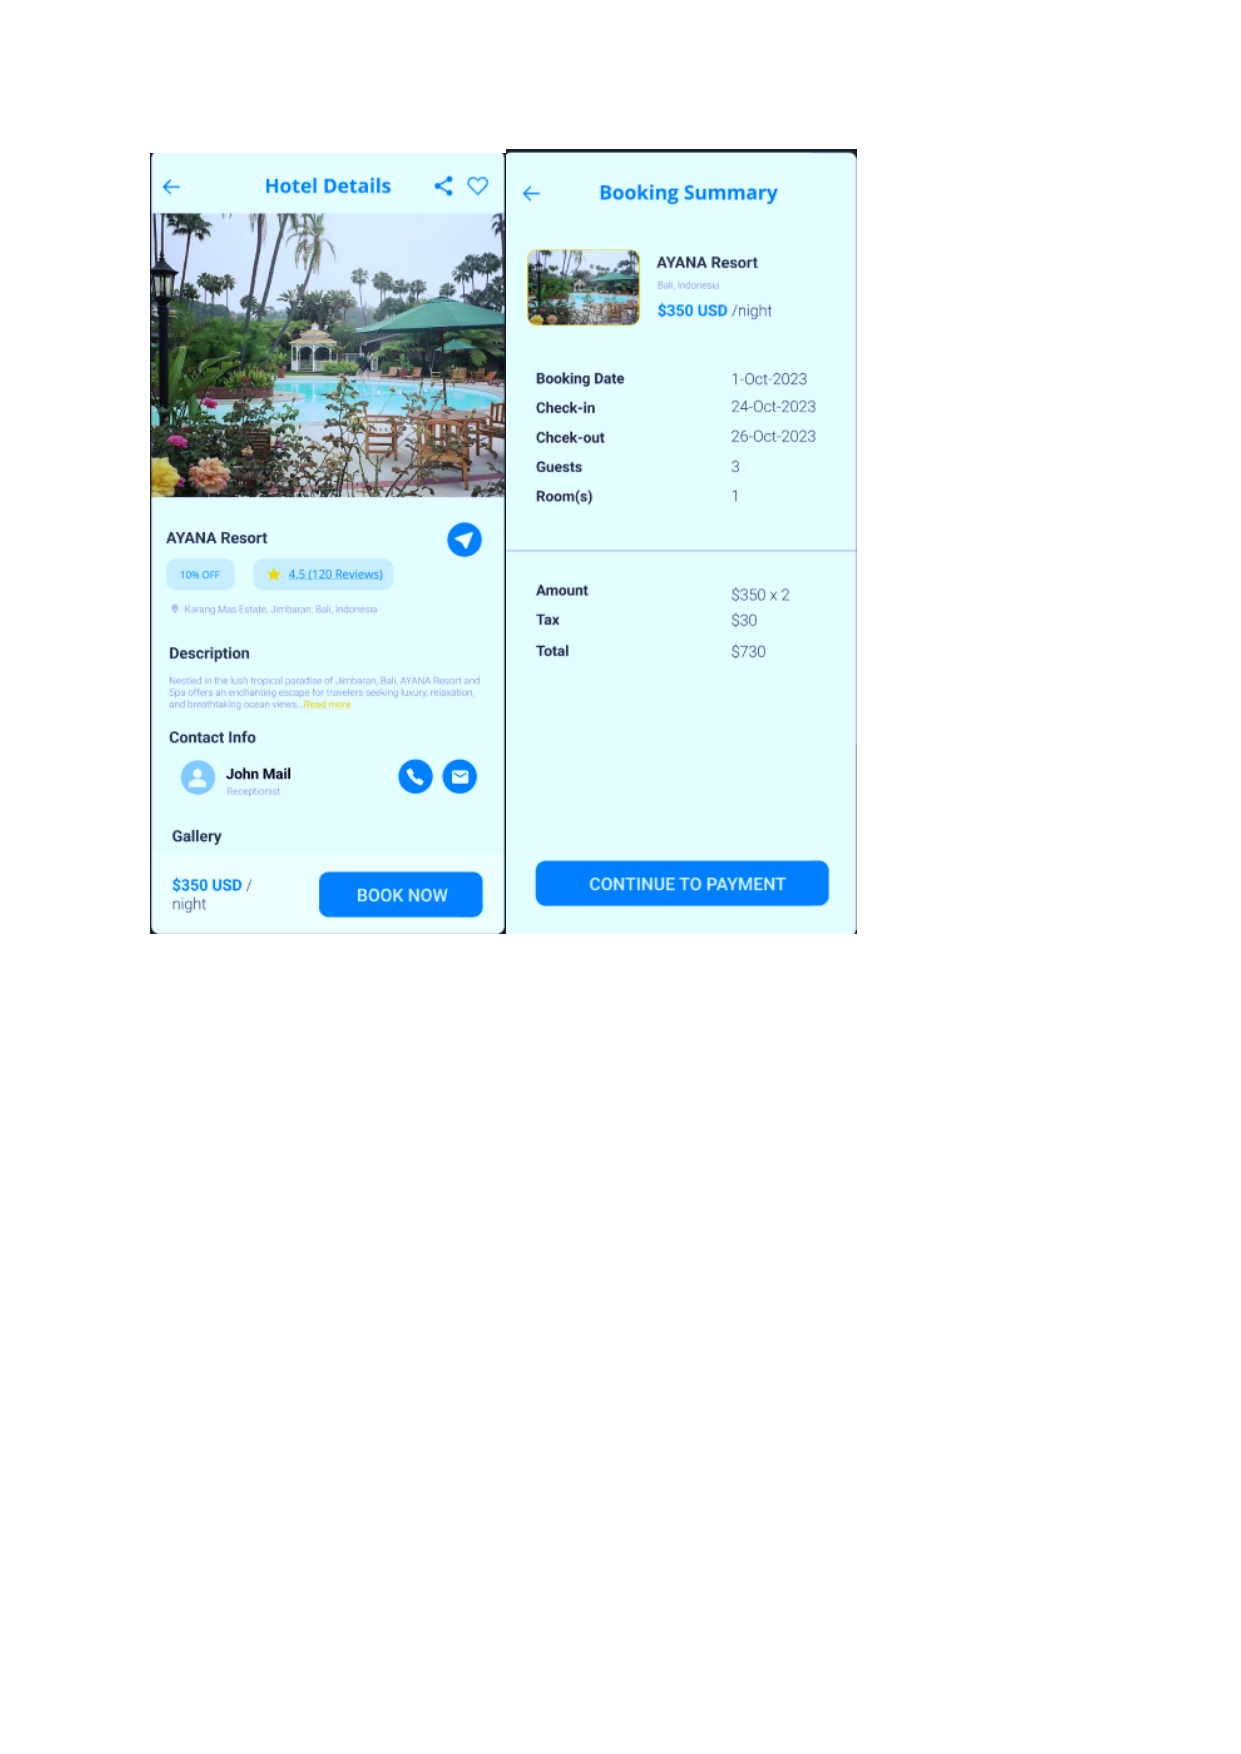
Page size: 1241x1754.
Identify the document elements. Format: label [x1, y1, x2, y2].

picture [150, 149, 857, 934]
